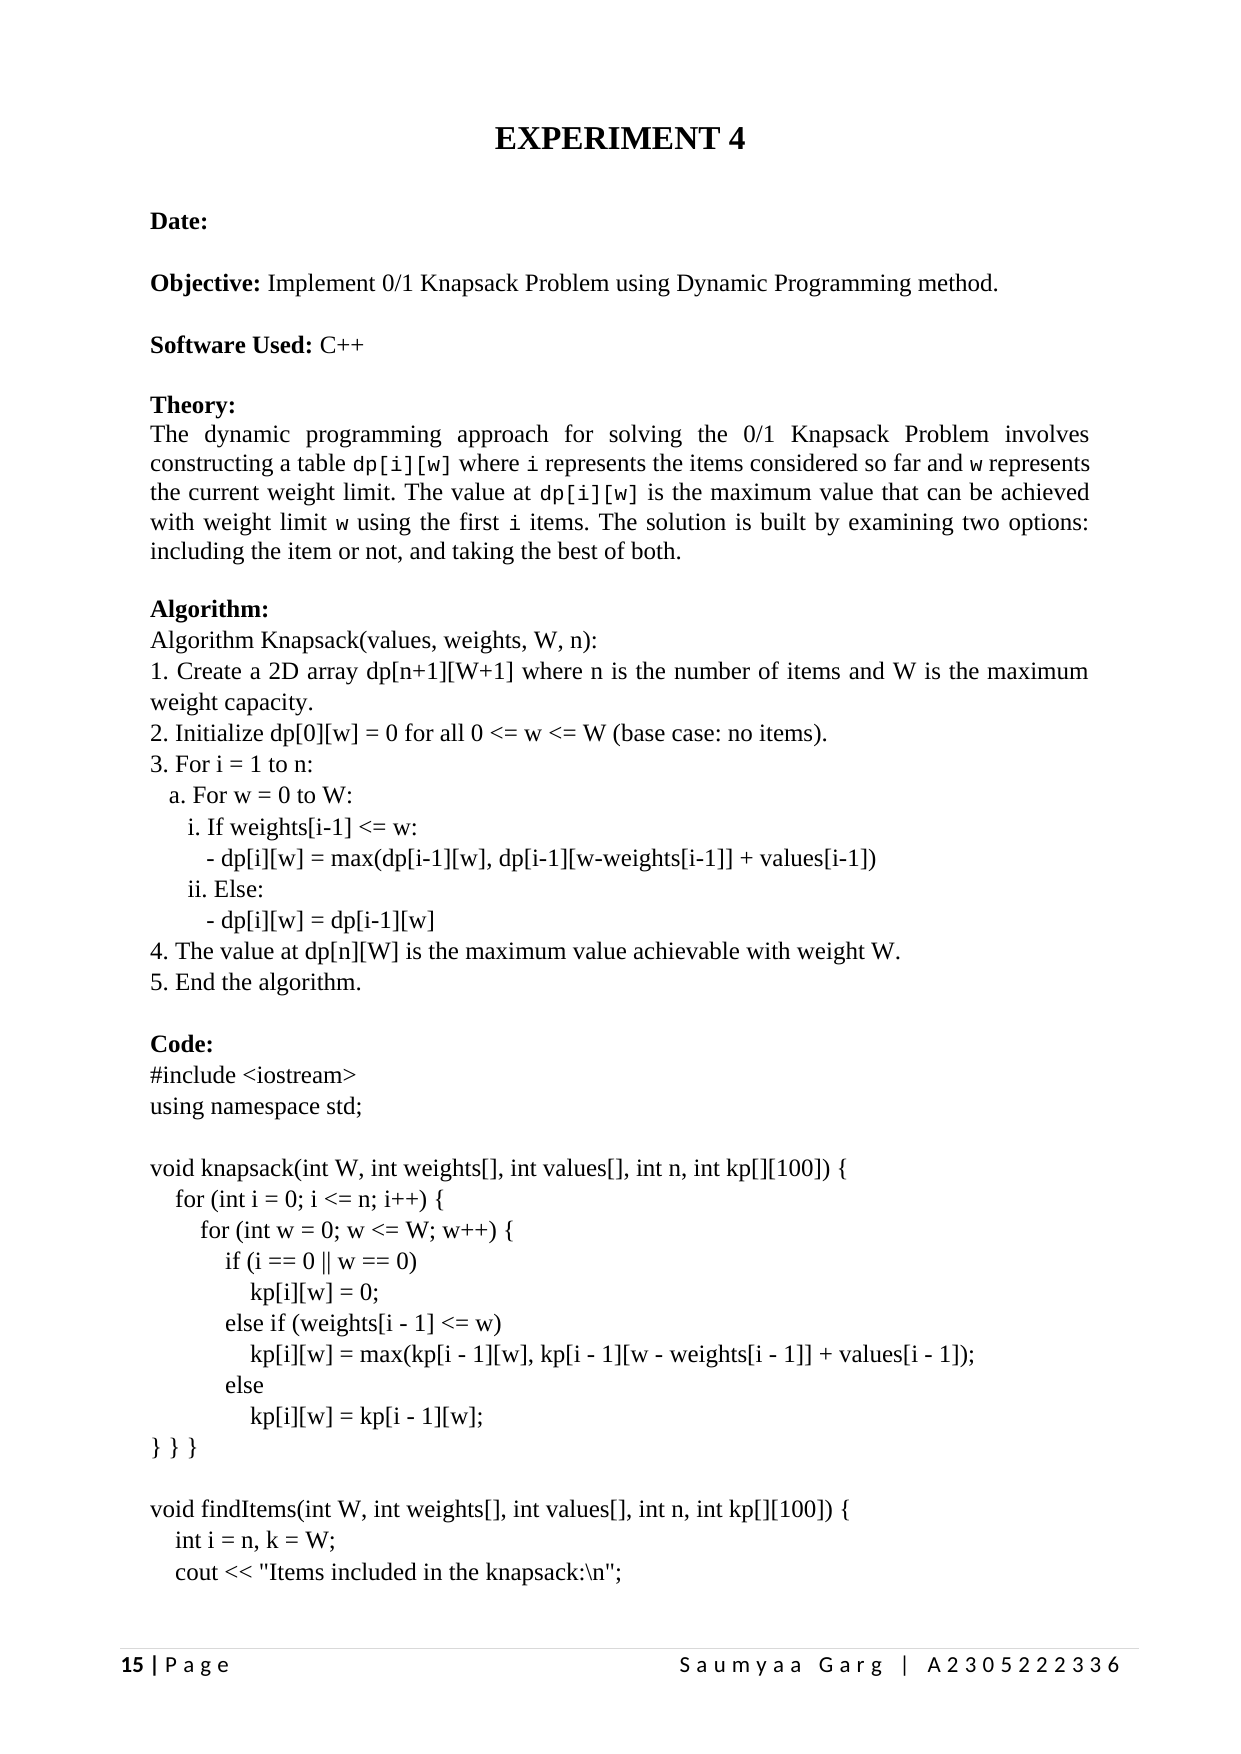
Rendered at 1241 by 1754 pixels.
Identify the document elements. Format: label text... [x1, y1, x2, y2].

text else [150, 1370, 1090, 1399]
text if (i == 0 || w == 0) [150, 1246, 1090, 1275]
text Date: [150, 206, 1090, 234]
text } } } [150, 1432, 1090, 1461]
text - dp[i][w] = dp[i-1][w] [150, 905, 1090, 933]
text Algorithm Knapsack(values, weights, W, n): [150, 625, 1090, 654]
text kp[i][w] = 0; [150, 1277, 1090, 1306]
text void knapsack(int W, int weights[], int values[], int n, int kp[][100]) { [150, 1153, 1090, 1182]
text 1. Create a 2D array dp[n+1][W+1] where n is the number of items and W is the maximum weight capacity. [150, 656, 1090, 716]
text Algorithm: [150, 594, 1090, 623]
text 5. End the algorithm. [150, 967, 1090, 996]
text a. For w = 0 to W: [150, 781, 1090, 809]
text for (int w = 0; w <= W; w++) { [150, 1215, 1090, 1244]
text 2. Initialize dp[0][w] = 0 for all 0 <= w <= W (base case: no items). [150, 718, 1090, 747]
text Code: [150, 1029, 1090, 1058]
text using namespace std; [150, 1091, 1090, 1120]
text for (int i = 0; i <= n; i++) { [150, 1184, 1090, 1213]
text #include <iostream> [150, 1060, 1090, 1089]
text int i = n, k = W; [150, 1526, 1090, 1554]
text i. If weights[i-1] <= w: [150, 812, 1090, 840]
subtitle EXPERIMENT 4 [150, 118, 1090, 156]
text Theory: The dynamic programming approach for solving the 0/1 Knapsack Problem involves constructing a table dp[i][w] where i represents the items considered so far and w represents the current weight limit. The value at dp[i][w] is the maximum value that can be achieved with weight limit w using the first i items. The solution is built by examining two options: including the item or not, and taking the best of both. [150, 390, 1090, 565]
text - dp[i][w] = max(dp[i-1][w], dp[i-1][w-weights[i-1]] + values[i-1]) [150, 843, 1090, 871]
text kp[i][w] = kp[i - 1][w]; [150, 1401, 1090, 1430]
text Objective: Implement 0/1 Knapsack Problem using Dynamic Programming method. [150, 268, 1090, 297]
text ii. Else: [150, 874, 1090, 902]
text kp[i][w] = max(kp[i - 1][w], kp[i - 1][w - weights[i - 1]] + values[i - 1]); [150, 1339, 1090, 1368]
text 3. For i = 1 to n: [150, 749, 1090, 778]
text cout << "Items included in the knapsack:\n"; [150, 1557, 1090, 1585]
text Software Used: C++ [150, 330, 1090, 359]
text void findItems(int W, int weights[], int values[], int n, int kp[][100]) { [150, 1494, 1090, 1523]
text else if (weights[i - 1] <= w) [150, 1308, 1090, 1337]
text 4. The value at dp[n][W] is the maximum value achievable with weight W. [150, 936, 1090, 964]
